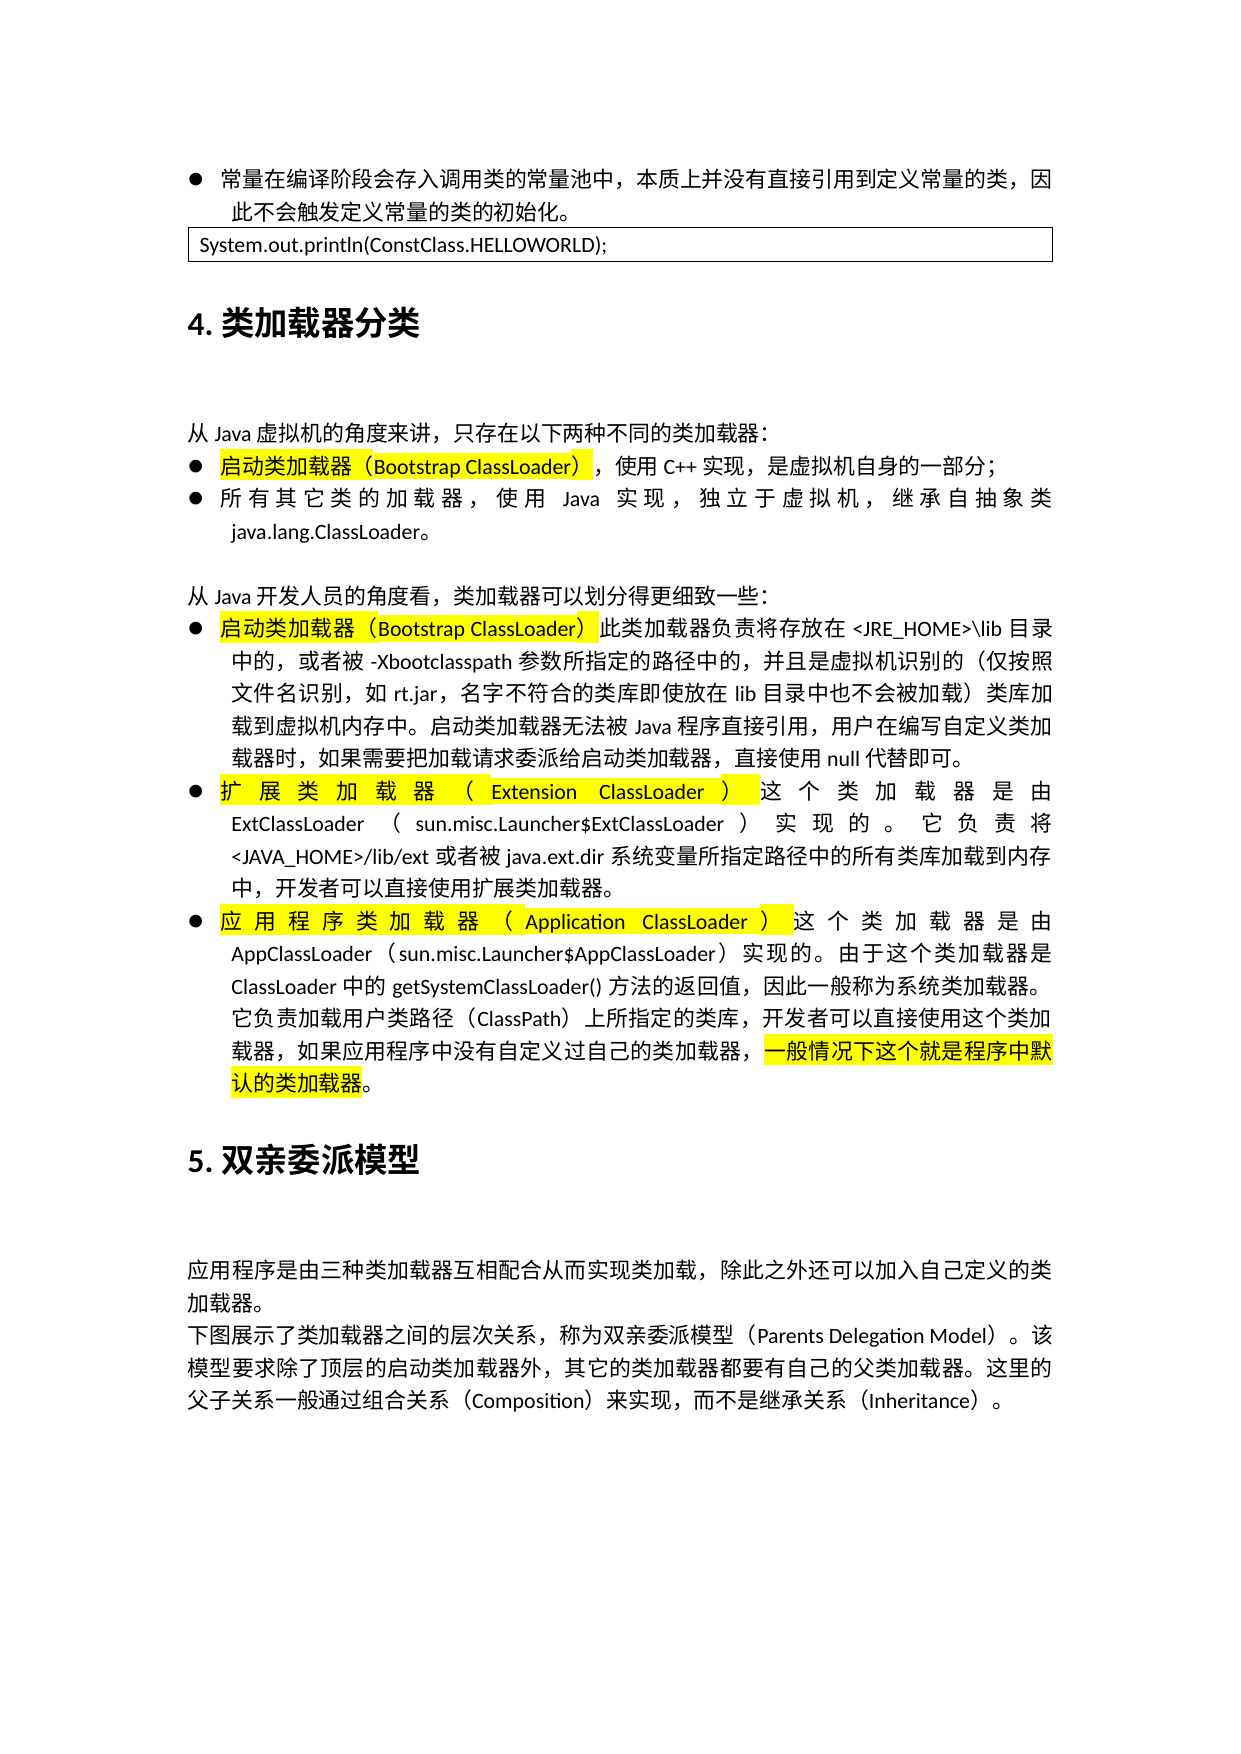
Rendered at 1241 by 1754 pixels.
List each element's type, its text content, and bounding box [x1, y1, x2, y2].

text 从 Java 虚拟机的角度来讲，只存在以下两种不同的类加载器： [187, 416, 1053, 448]
table_header System.out.println(ConstClass.HELLOWORLD); [189, 228, 1052, 261]
text 应用程序是由三种类加载器互相配合从而实现类加载，除此之外还可以加入自己定义的类加载器。 [187, 1253, 1053, 1318]
list 扩展类加载器（Extension ClassLoader）这个类加载器是由 ExtClassLoader（sun.misc.Launcher$ExtClassLoader）实现的。它负责将 <JAVA_HOME>/lib/ext 或者被 java.ext.dir 系统变量所指定路径中的所有类库加载到内存中，开发者可以直接使用扩展类加载器。 [187, 773, 1053, 903]
list 应用程序类加载器（Application ClassLoader）这个类加载器是由 AppClassLoader（sun.misc.Launcher$AppClassLoader）实现的。由于这个类加载器是 ClassLoader 中的 getSystemClassLoader() 方法的返回值，因此一般称为系统类加载器。它负责加载用户类路径（ClassPath）上所指定的类库，开发者可以直接使用这个类加载器，如果应用程序中没有自定义过自己的类加载器，一般情况下这个就是程序中默认的类加载器。 [187, 903, 1053, 1098]
list 常量在编译阶段会存入调用类的常量池中，本质上并没有直接引用到定义常量的类，因此不会触发定义常量的类的初始化。 [187, 162, 1053, 227]
subtitle 类加载器分类 [187, 289, 1053, 354]
text 下图展示了类加载器之间的层次关系，称为双亲委派模型（Parents Delegation Model）。该模型要求除了顶层的启动类加载器外，其它的类加载器都要有自己的父类加载器。这里的父子关系一般通过组合关系（Composition）来实现，而不是继承关系（Inheritance）。 [187, 1318, 1053, 1415]
list 所有其它类的加载器，使用 Java 实现，独立于虚拟机，继承自抽象类 java.lang.ClassLoader。 [187, 481, 1053, 546]
text 从 Java 开发人员的角度看，类加载器可以划分得更细致一些： [187, 578, 1053, 611]
subtitle 双亲委派模型 [187, 1125, 1053, 1190]
list 启动类加载器（Bootstrap ClassLoader）此类加载器负责将存放在 <JRE_HOME>\lib 目录中的，或者被 -Xbootclasspath 参数所指定的路径中的，并且是虚拟机识别的（仅按照文件名识别，如 rt.jar，名字不符合的类库即使放在 lib 目录中也不会被加载）类库加载到虚拟机内存中。启动类加载器无法被 Java 程序直接引用，用户在编写自定义类加载器时，如果需要把加载请求委派给启动类加载器，直接使用 null 代替即可。 [187, 611, 1053, 773]
list 启动类加载器（Bootstrap ClassLoader），使用 C++ 实现，是虚拟机自身的一部分； [187, 448, 1053, 481]
